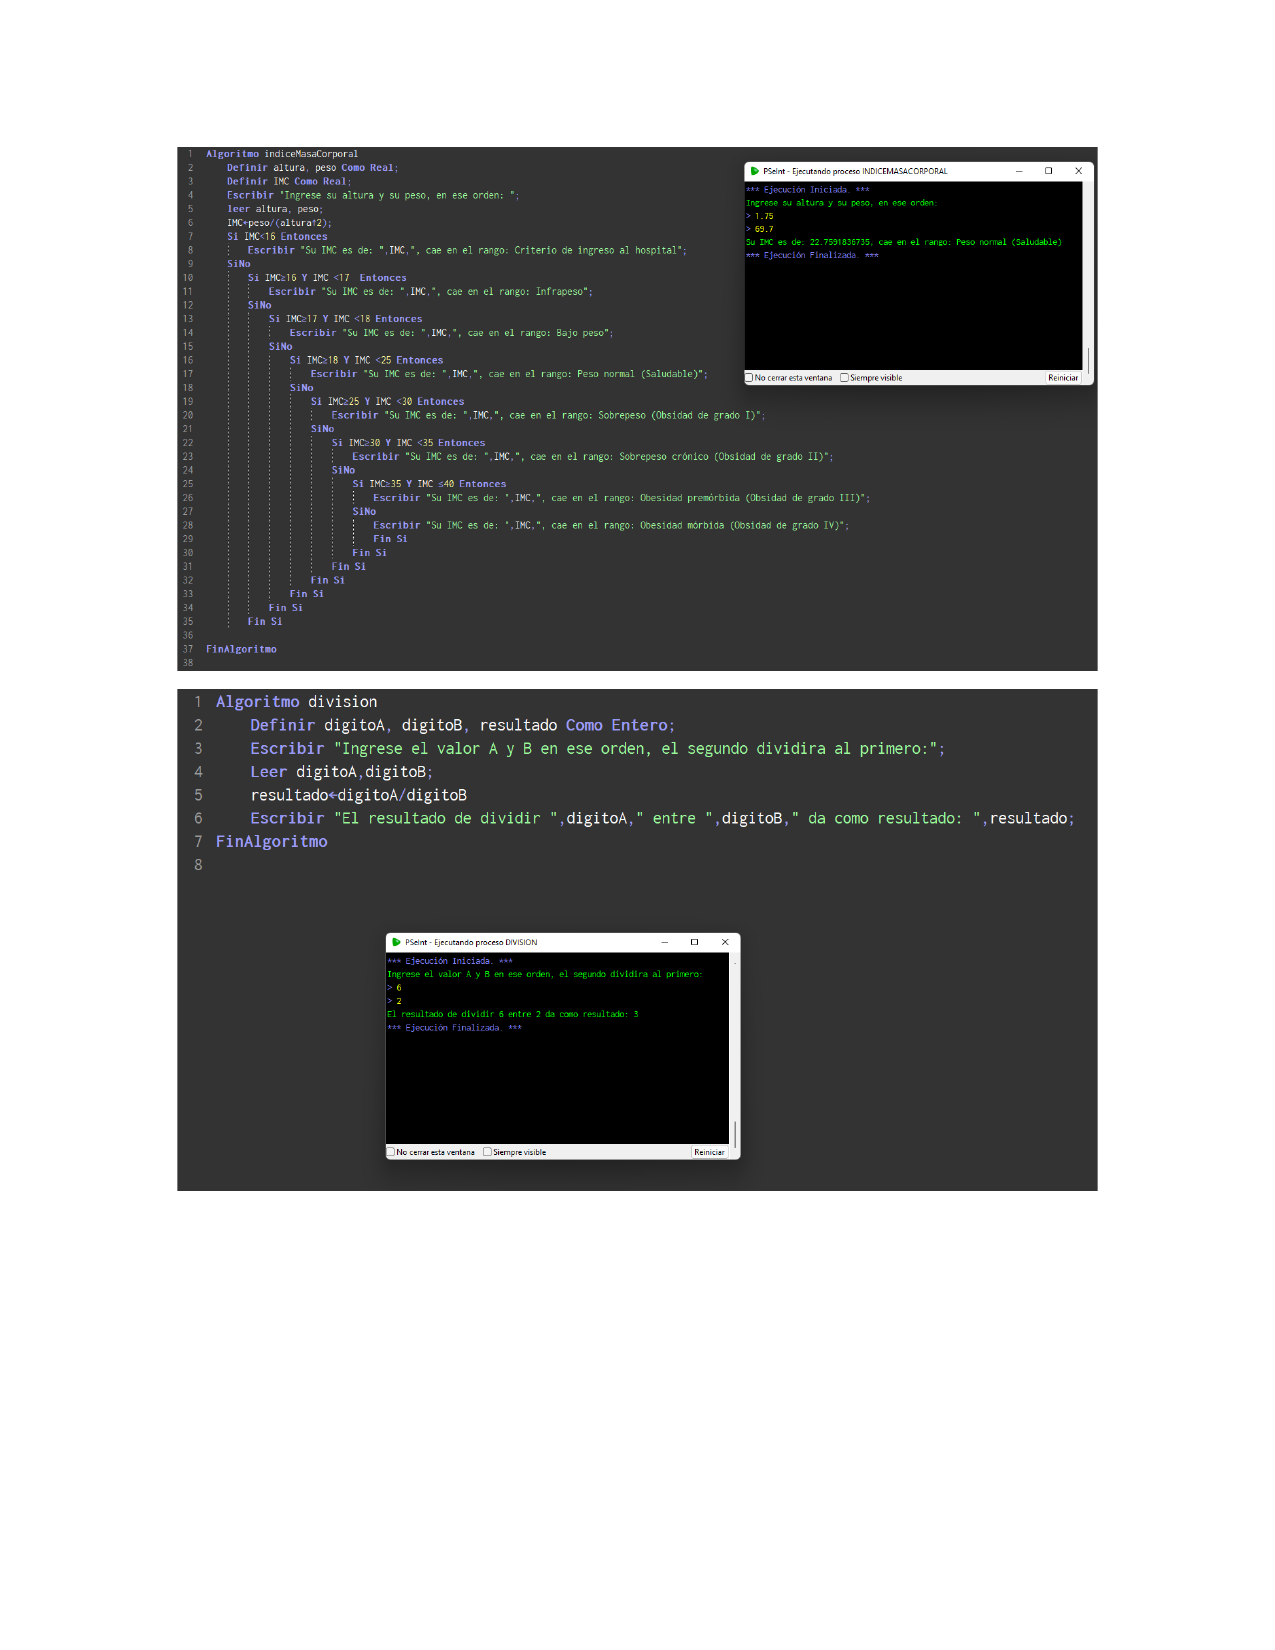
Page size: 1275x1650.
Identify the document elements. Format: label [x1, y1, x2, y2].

picture [177, 689, 1098, 1191]
picture [177, 147, 1098, 671]
